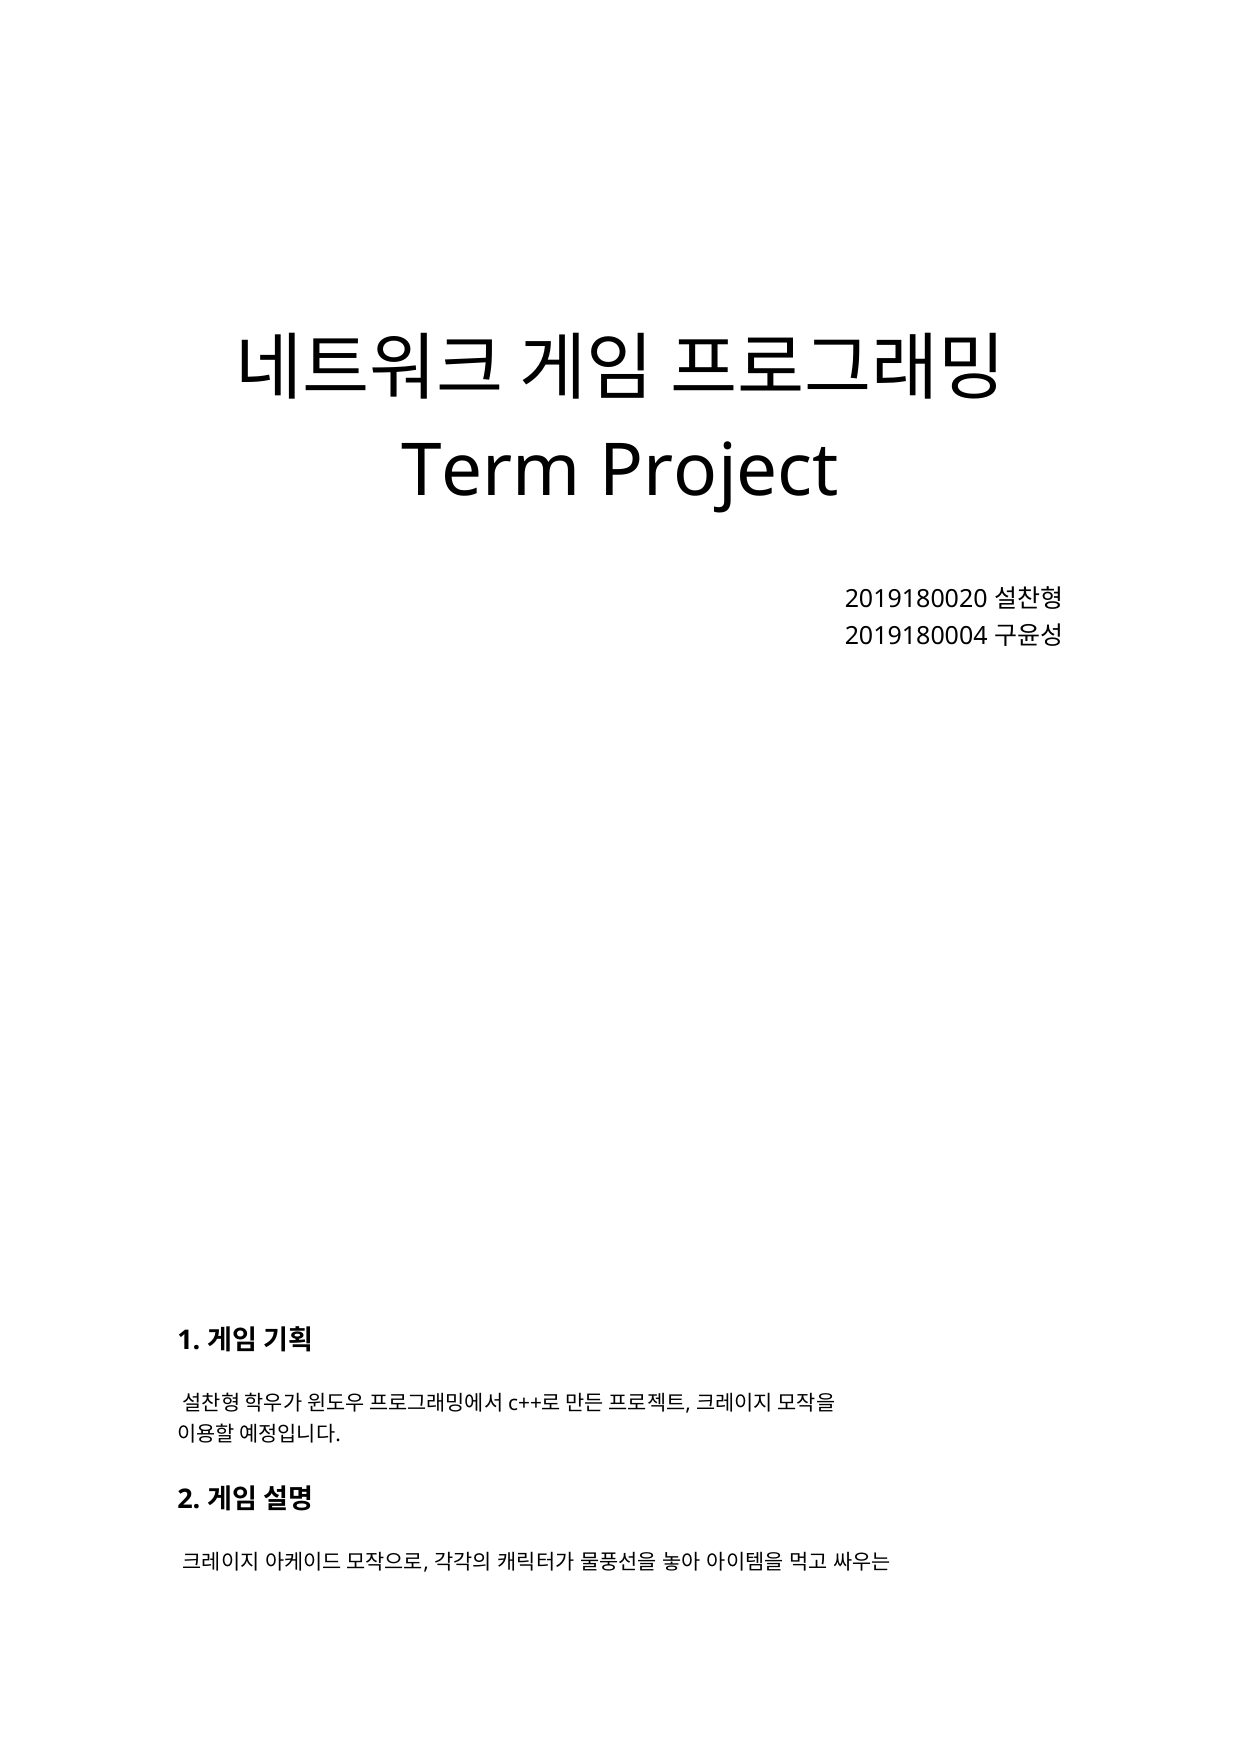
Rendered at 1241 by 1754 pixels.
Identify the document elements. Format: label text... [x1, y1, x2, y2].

text 이용할 예정입니다. [177, 1417, 1063, 1447]
text 2019180020 설찬형 [177, 578, 1063, 615]
text 네트워크 게임 프로그래밍 [177, 309, 1063, 414]
text 설찬형 학우가 윈도우 프로그래밍에서 c++로 만든 프로젝트, 크레이지 모작을 [177, 1386, 1063, 1416]
text 2. 게임 설명 [177, 1477, 1063, 1517]
text Term Project [177, 418, 1063, 517]
text 1. 게임 기획 [177, 1318, 1063, 1357]
text 2019180004 구윤성 [177, 616, 1063, 652]
text 크레이지 아케이드 모작으로, 각각의 캐릭터가 물풍선을 놓아 아이템을 먹고 싸우는 [177, 1545, 1063, 1575]
